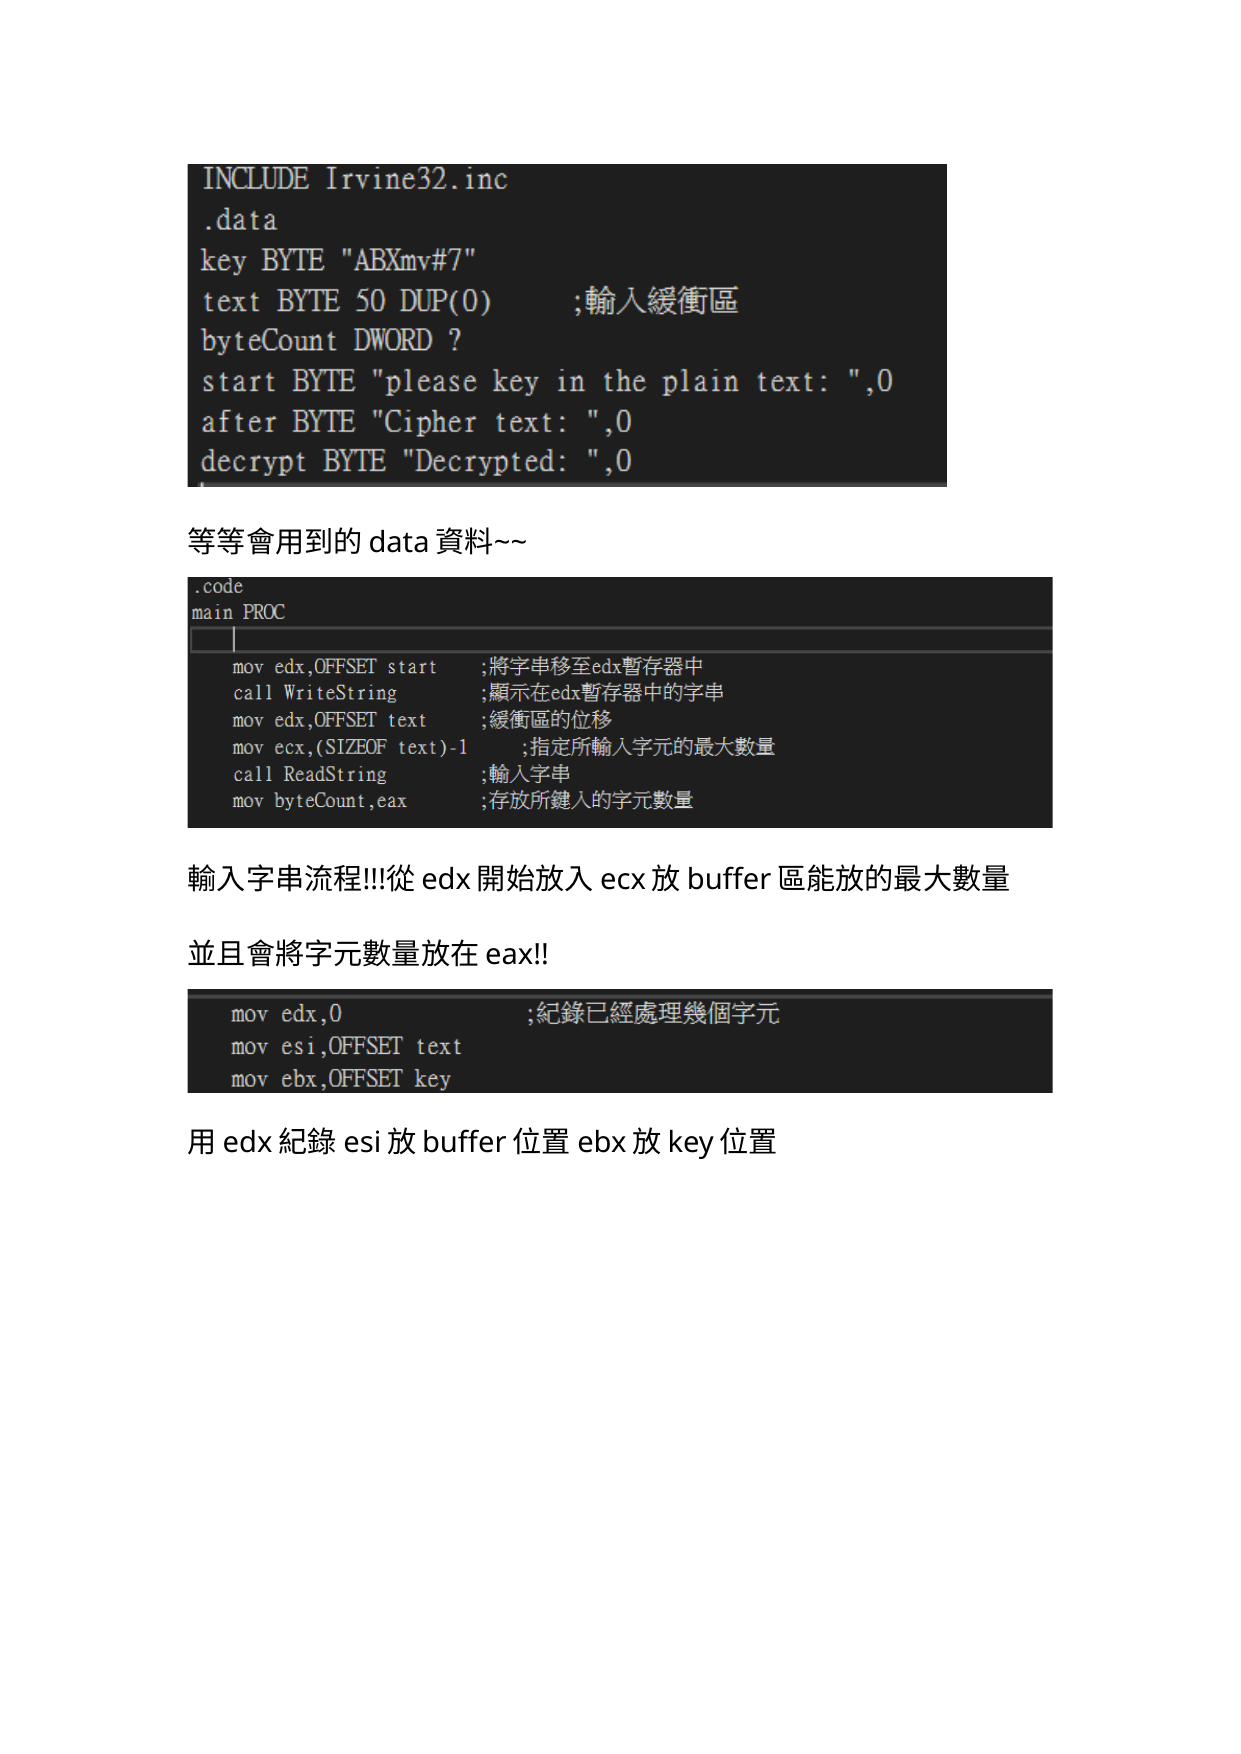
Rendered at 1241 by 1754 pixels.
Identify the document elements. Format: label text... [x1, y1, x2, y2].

text 輸入字串流程!!!從edx開始放入 ecx放buffer區能放的最大數量 [187, 839, 1053, 914]
picture [187, 989, 1053, 1093]
text 並且會將字元數量放在eax!! [187, 914, 1053, 989]
picture [187, 577, 1053, 828]
text 用edx紀錄 esi放buffer位置 ebx放key位置 [187, 1093, 1053, 1177]
text 等等會用到的data資料~~ [187, 502, 1053, 577]
picture [187, 164, 947, 487]
